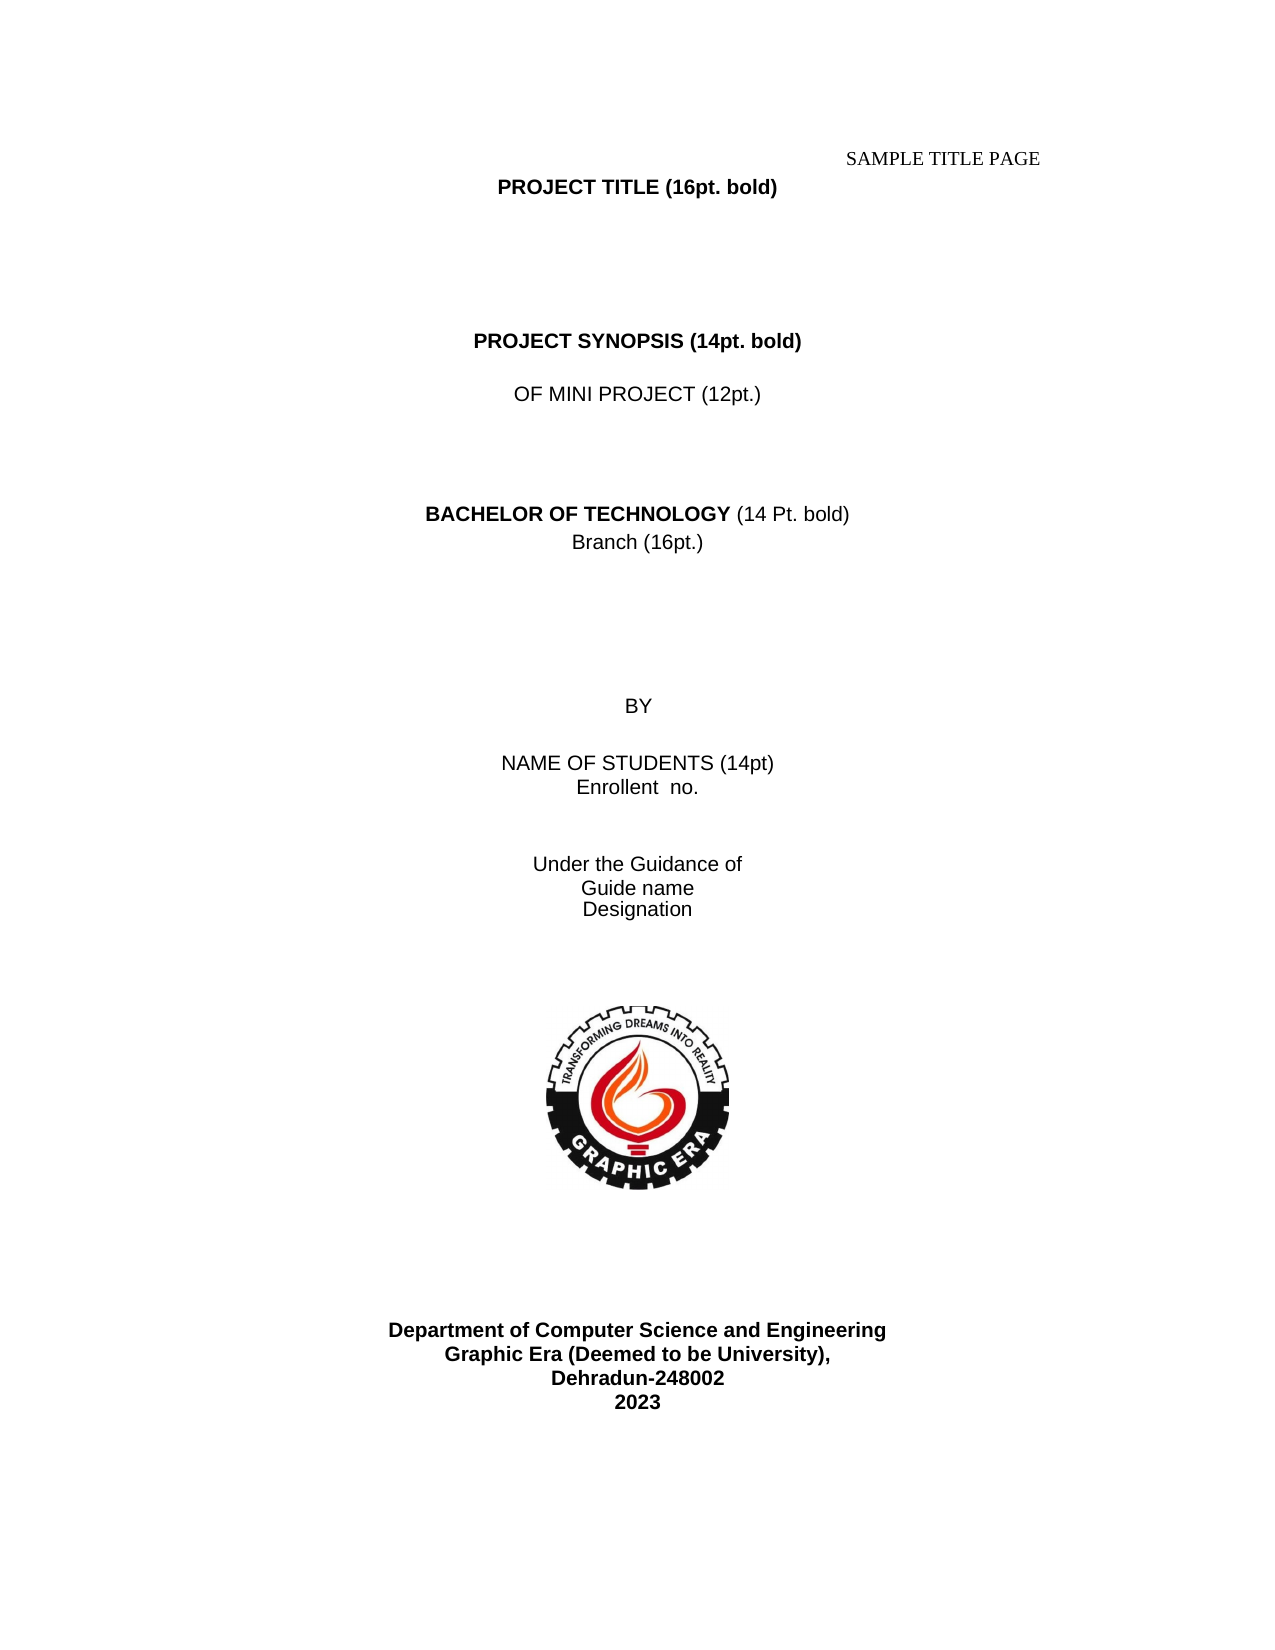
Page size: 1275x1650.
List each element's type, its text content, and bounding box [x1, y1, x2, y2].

picture [546, 1006, 729, 1190]
text BY [150, 693, 1127, 717]
text Enrollent no. [150, 775, 1125, 799]
text Graphic Era (Deemed to be University), [150, 1342, 1125, 1366]
text BACHELOR OF TECHNOLOGY (14 Pt. bold) [150, 501, 1125, 525]
text OF MINI PROJECT (12pt.) [150, 382, 1125, 406]
text Guide name [150, 875, 1125, 899]
text PROJECT SYNOPSIS (14pt. bold) [150, 329, 1125, 353]
text NAME OF STUDENTS (14pt) [150, 751, 1125, 775]
text 2023 [150, 1390, 1125, 1414]
text Department of Computer Science and Engineering [150, 1318, 1125, 1342]
text Designation [150, 899, 1125, 920]
text Dehradun-248002 [150, 1366, 1125, 1390]
text Branch (16pt.) [150, 530, 1125, 554]
text Under the Guidance of [150, 851, 1125, 875]
text PROJECT TITLE (16pt. bold) [150, 175, 1125, 199]
text SAMPLE TITLE PAGE [846, 147, 1087, 170]
